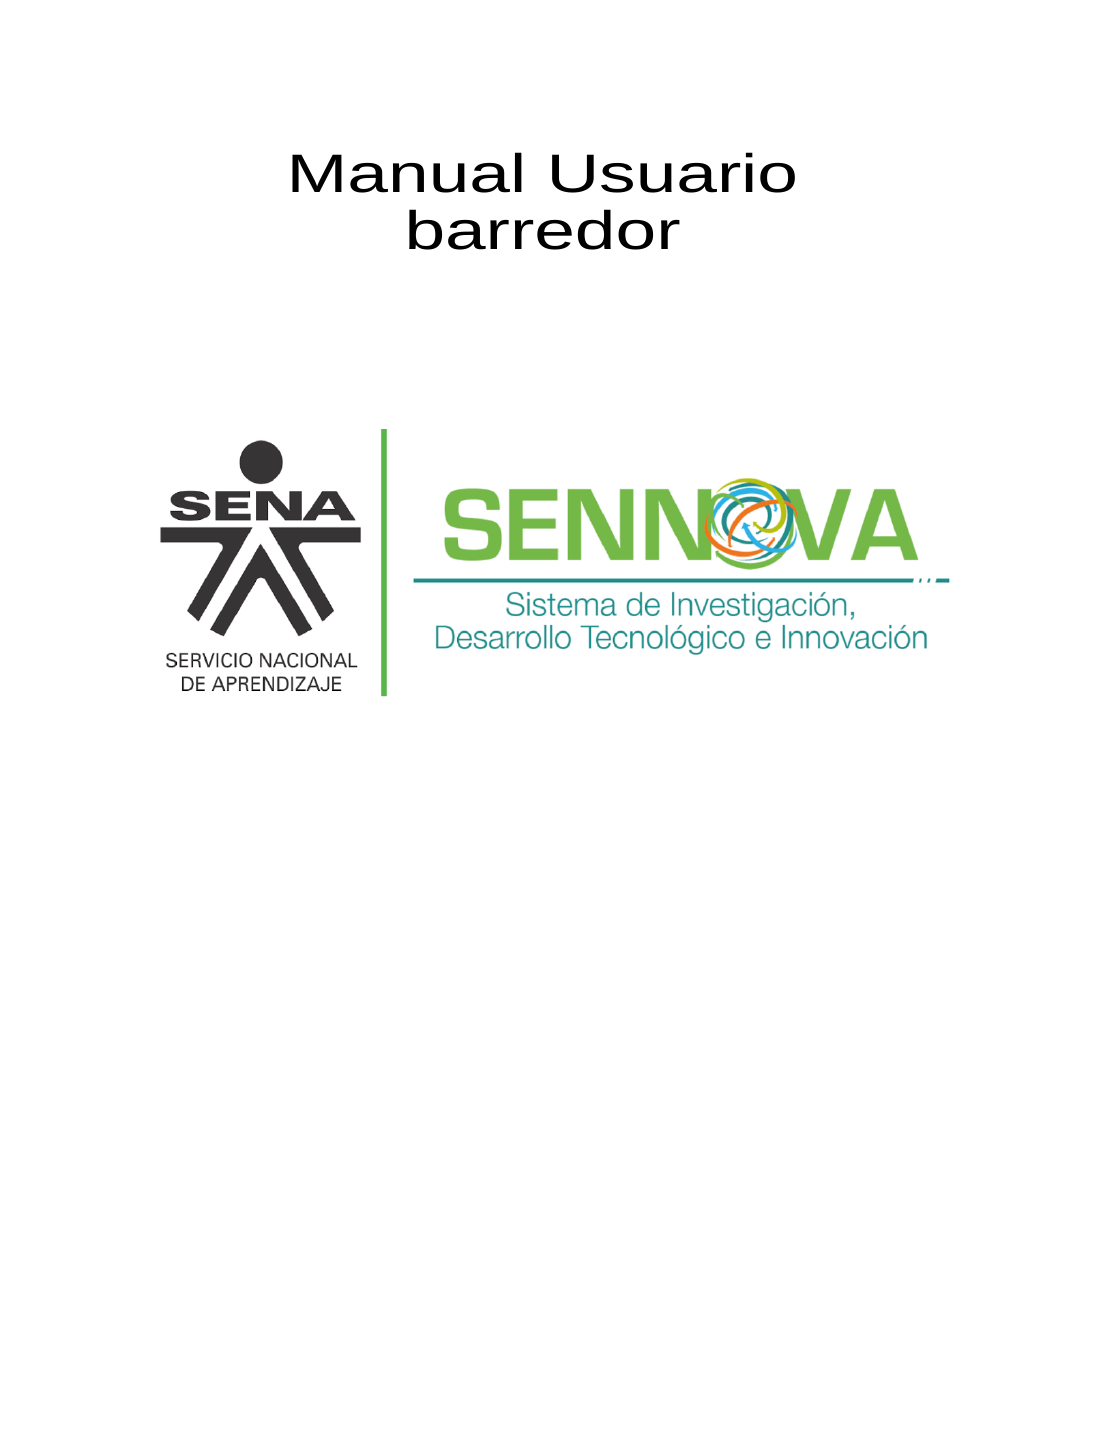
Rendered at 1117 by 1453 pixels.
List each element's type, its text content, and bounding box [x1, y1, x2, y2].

picture [147, 429, 969, 709]
text Manual Usuario barredor [212, 148, 873, 261]
